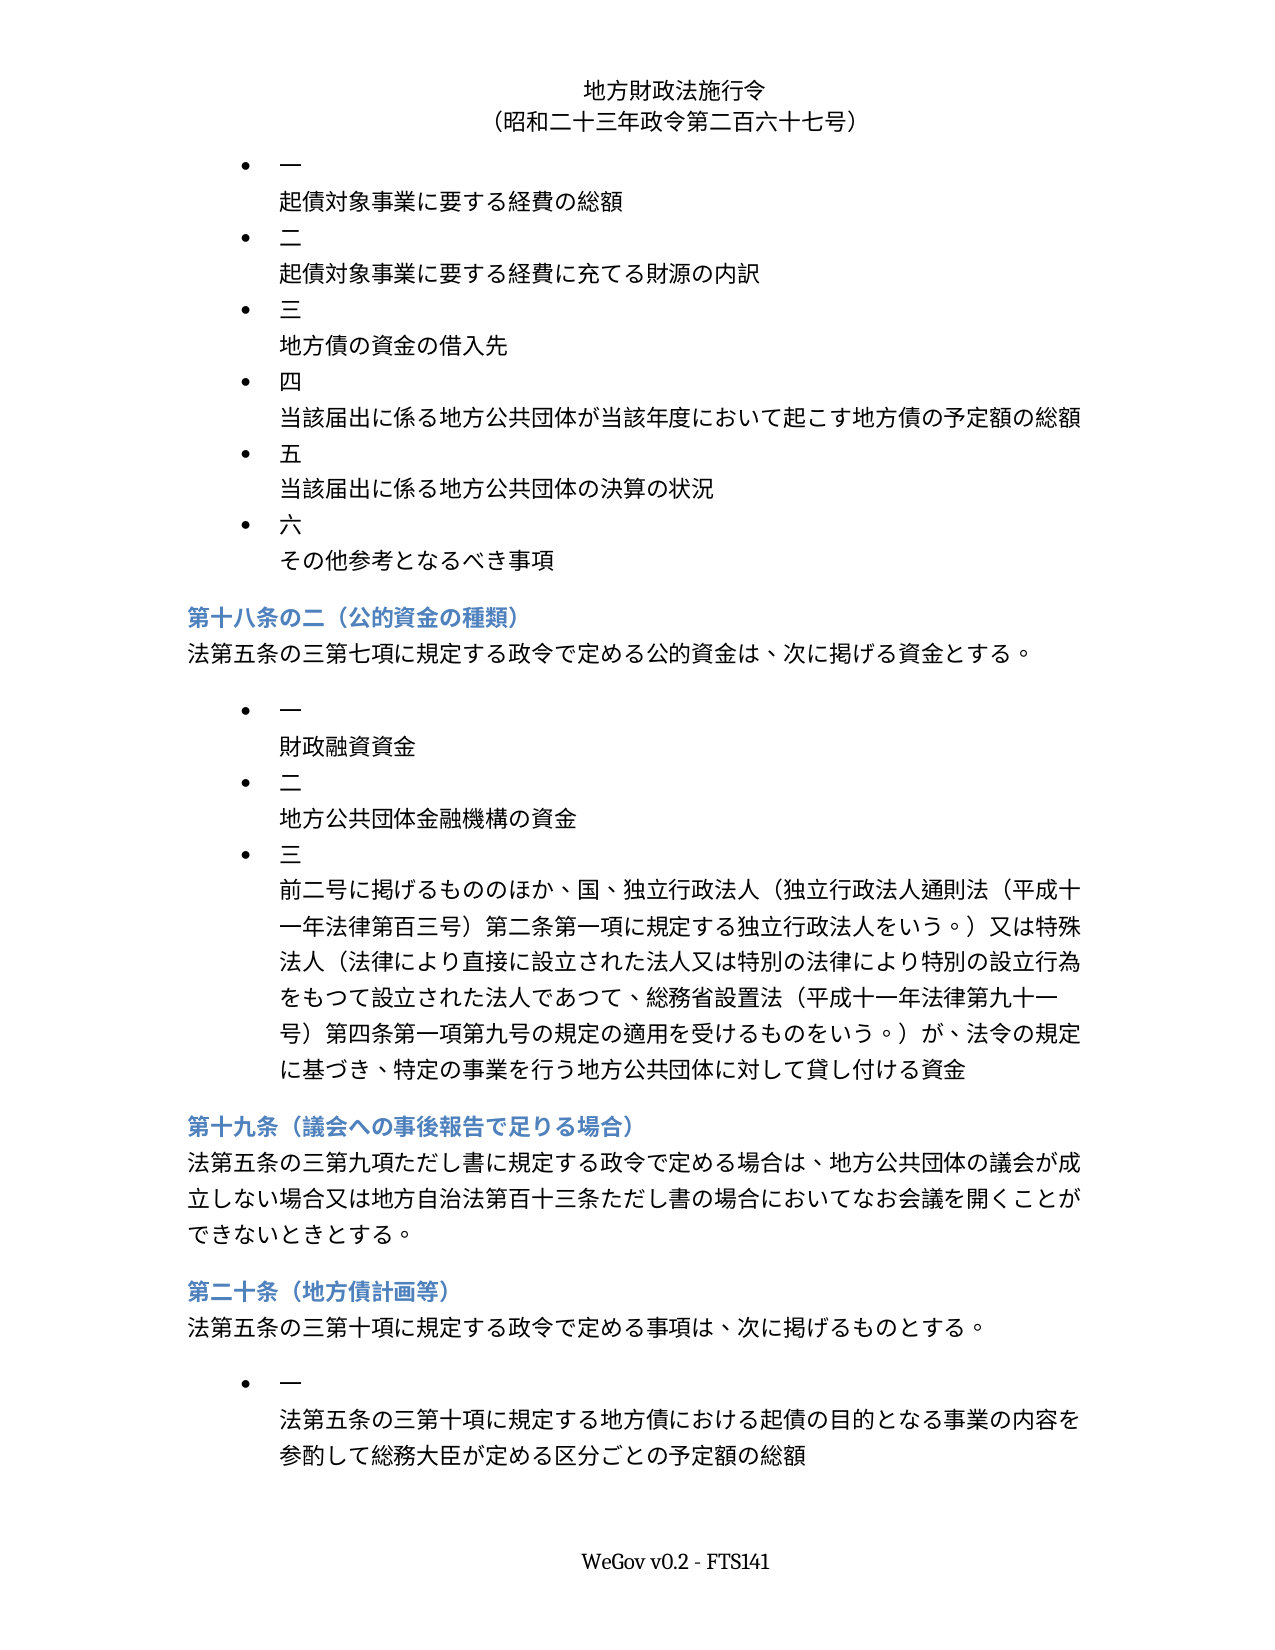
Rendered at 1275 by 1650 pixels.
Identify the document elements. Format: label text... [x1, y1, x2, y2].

subtitle 第十八条の二（公的資金の種類） [187, 602, 1087, 633]
list 三 前二号に掲げるもののほか、国、独立行政法人（独立行政法人通則法（平成十一年法律第百三号）第二条第一項に規定する独立行政法人をいう。）又は特殊法人（法律により直接に設立された法人又は特別の法律により特別の設立行為をもつて設立された法人であつて、総務省設置法（平成十一年法律第九十一号）第四条第一項第九号の規定の適用を受けるものをいう。）が、法令の規定に基づき、特定の事業を行う地方公共団体に対して貸し付ける資金 [242, 838, 1087, 1085]
list 二 地方公共団体金融機構の資金 [242, 767, 1087, 834]
text 法第五条の三第十項に規定する政令で定める事項は、次に掲げるものとする。 [187, 1311, 1087, 1343]
list 二 起債対象事業に要する経費に充てる財源の内訳 [242, 222, 1087, 289]
list 四 当該届出に係る地方公共団体が当該年度において起こす地方債の予定額の総額 [242, 366, 1087, 433]
list 三 地方債の資金の借入先 [242, 294, 1087, 361]
list 六 その他参考となるべき事項 [242, 509, 1087, 577]
list 一 起債対象事業に要する経費の総額 [242, 150, 1087, 217]
text 法第五条の三第九項ただし書に規定する政令で定める場合は、地方公共団体の議会が成立しない場合又は地方自治法第百十三条ただし書の場合においてなお会議を開くことができないときとする。 [187, 1147, 1087, 1250]
subtitle 第十九条（議会への事後報告で足りる場合） [187, 1111, 1087, 1142]
list 一 法第五条の三第十項に規定する地方債における起債の目的となる事業の内容を参酌して総務大臣が定める区分ごとの予定額の総額 [242, 1368, 1087, 1471]
list 五 当該届出に係る地方公共団体の決算の状況 [242, 437, 1087, 505]
text 法第五条の三第七項に規定する政令で定める公的資金は、次に掲げる資金とする。 [187, 638, 1087, 669]
subtitle 第二十条（地方債計画等） [187, 1276, 1087, 1307]
list 一 財政融資資金 [242, 695, 1087, 762]
